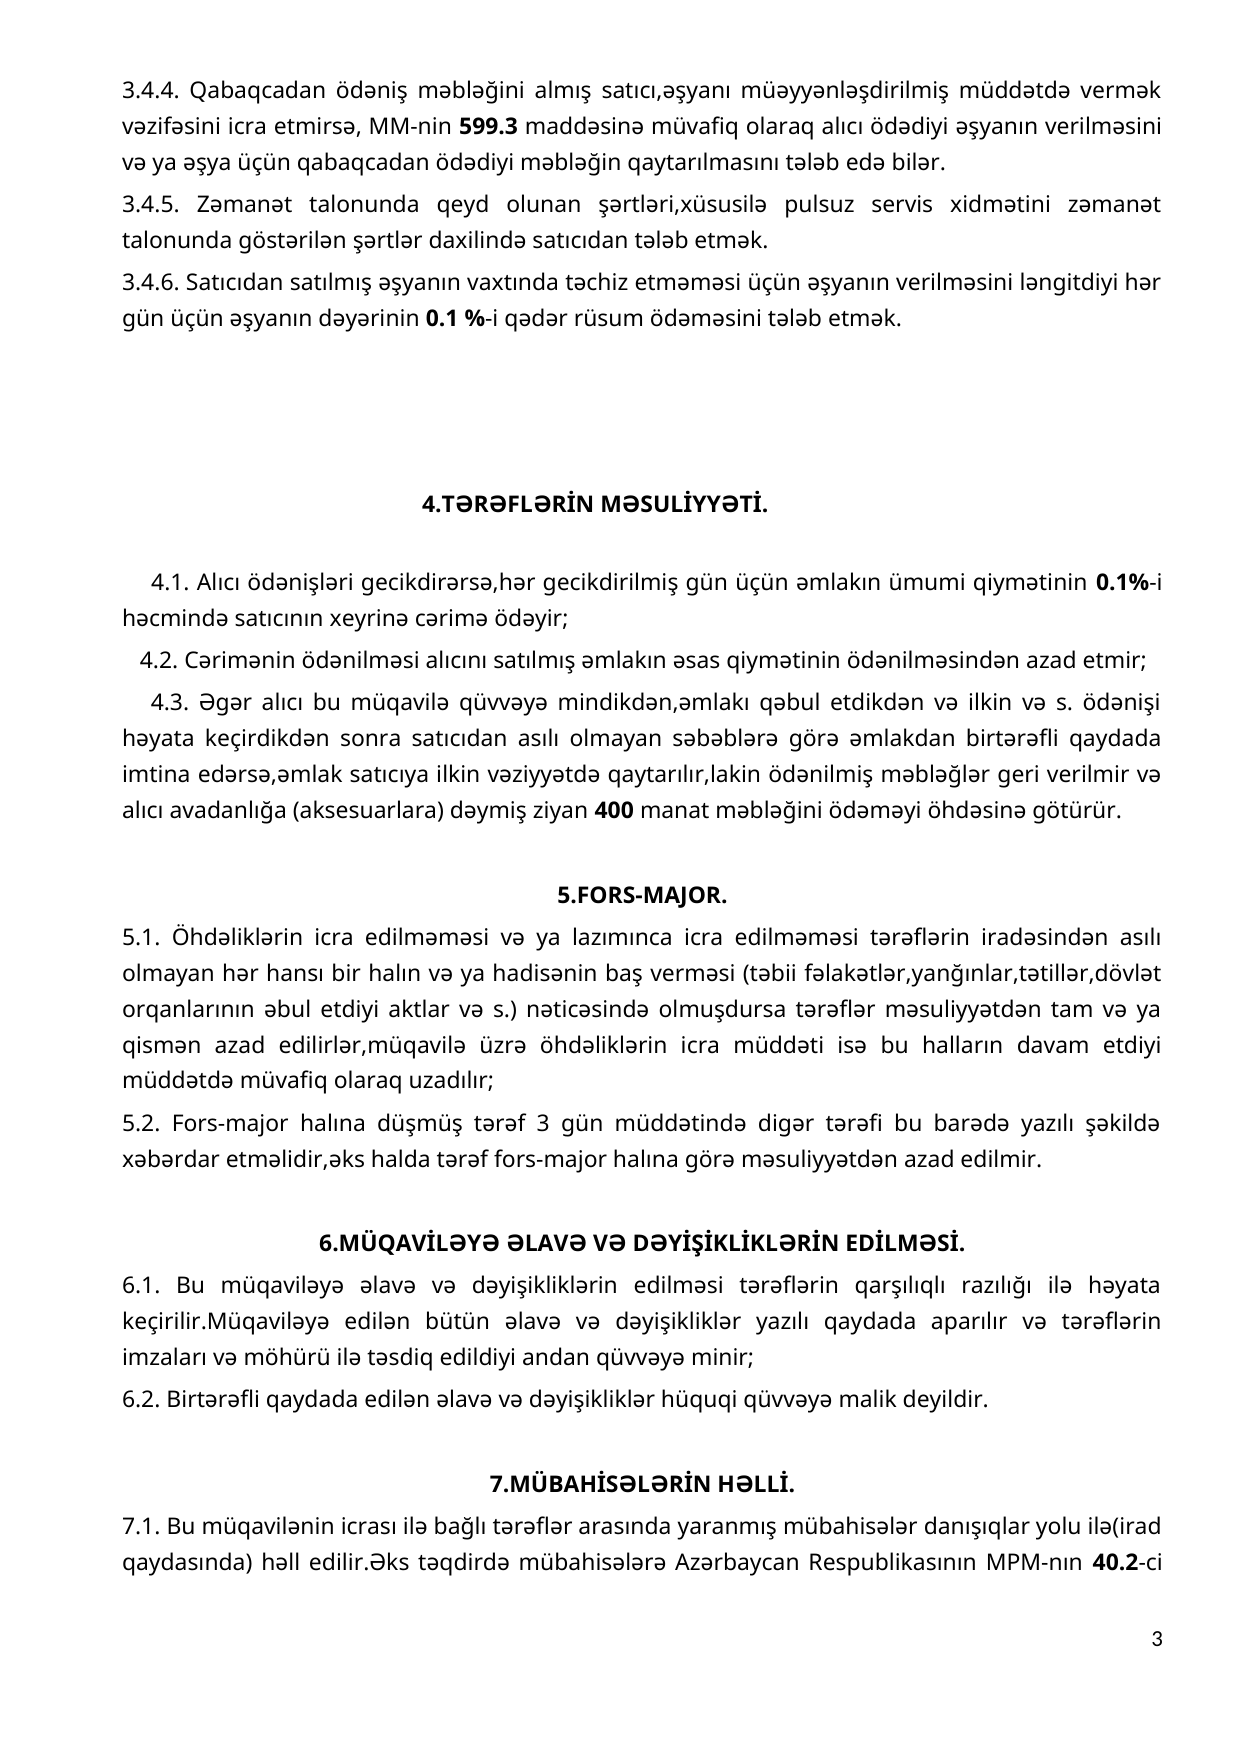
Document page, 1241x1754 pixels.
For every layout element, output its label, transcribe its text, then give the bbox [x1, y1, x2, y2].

text 5.2. Fors-major halına düşmüş tərəf 3 gün müddətində digər tərəfi bu barədə yazılı şəkildə xəbərdar etməlidir,əks halda tərəf fors-major halına görə məsuliyyətdən azad edilmir. [122, 1107, 1162, 1174]
text 6.1. Bu müqaviləyə əlavə və dəyişikliklərin edilməsi tərəflərin qarşılıqlı razılığı ilə həyata keçirilir.Müqaviləyə edilən bütün əlavə və dəyişikliklər yazılı qaydada aparılır və tərəflərin imzaları və möhürü ilə təsdiq edildiyi andan qüvvəyə minir; [122, 1269, 1162, 1372]
text 7.MÜBAHİSƏLƏRİN HƏLLİ. [122, 1468, 1162, 1499]
text 4.2. Cərimənin ödənilməsi alıcını satılmış əmlakın əsas qiymətinin ödənilməsindən azad etmir; [122, 644, 1162, 675]
text 4.3. Əgər alıcı bu müqavilə qüvvəyə mindikdən,əmlakı qəbul etdikdən və ilkin və s. ödənişi həyata keçirdikdən sonra satıcıdan asılı olmayan səbəblərə görə əmlakdan birtərəfli qaydada imtina edərsə,əmlak satıcıya ilkin vəziyyətdə qaytarılır,lakin ödənilmiş məbləğlər geri verilmir və alıcı avadanlığa (aksesuarlara) dəymiş ziyan 400 manat məbləğini ödəməyi öhdəsinə götürür. [122, 686, 1162, 825]
text 3.4.4. Qabaqcadan ödəniş məbləğini almış satıcı,əşyanı müəyyənləşdirilmiş müddətdə vermək vəzifəsini icra etmirsə, MM-nin 599.3 maddəsinə müvafiq olaraq alıcı ödədiyi əşyanın verilməsini və ya əşya üçün qabaqcadan ödədiyi məbləğin qaytarılmasını tələb edə bilər. [122, 74, 1162, 177]
text 3.4.6. Satıcıdan satılmış əşyanın vaxtında təchiz etməməsi üçün əşyanın verilməsini ləngitdiyi hər gün üçün əşyanın dəyərinin 0.1 %-i qədər rüsum ödəməsini tələb etmək. [122, 266, 1162, 333]
text 5.1. Öhdəliklərin icra edilməməsi və ya lazımınca icra edilməməsi tərəflərin iradəsindən asılı olmayan hər hansı bir halın və ya hadisənin baş verməsi (təbii fəlakətlər,yanğınlar,tətillər,dövlət orqanlarının əbul etdiyi aktlar və s.) nəticəsində olmuşdursa tərəflər məsuliyyətdən tam və ya qismən azad edilirlər,müqavilə üzrə öhdəliklərin icra müddəti isə bu halların davam etdiyi müddətdə müvafiq olaraq uzadılır; [122, 921, 1162, 1096]
list 4.TƏRƏFLƏRİN MƏSULİYYƏTİ. [384, 488, 1162, 519]
text 6.MÜQAVİLƏYƏ ƏLAVƏ VƏ DƏYİŞİKLİKLƏRİN EDİLMƏSİ. [122, 1227, 1162, 1258]
text 3.4.5. Zəmanət talonunda qeyd olunan şərtləri,xüsusilə pulsuz servis xidmətini zəmanət talonunda göstərilən şərtlər daxilində satıcıdan tələb etmək. [122, 188, 1162, 255]
text 4.1. Alıcı ödənişləri gecikdirərsə,hər gecikdirilmiş gün üçün əmlakın ümumi qiymətinin 0.1%-i həcmində satıcının xeyrinə cərimə ödəyir; [122, 566, 1162, 633]
text 5.FORS-MAJOR. [122, 878, 1162, 910]
text 6.2. Birtərəfli qaydada edilən əlavə və dəyişikliklər hüquqi qüvvəyə malik deyildir. [122, 1383, 1162, 1414]
